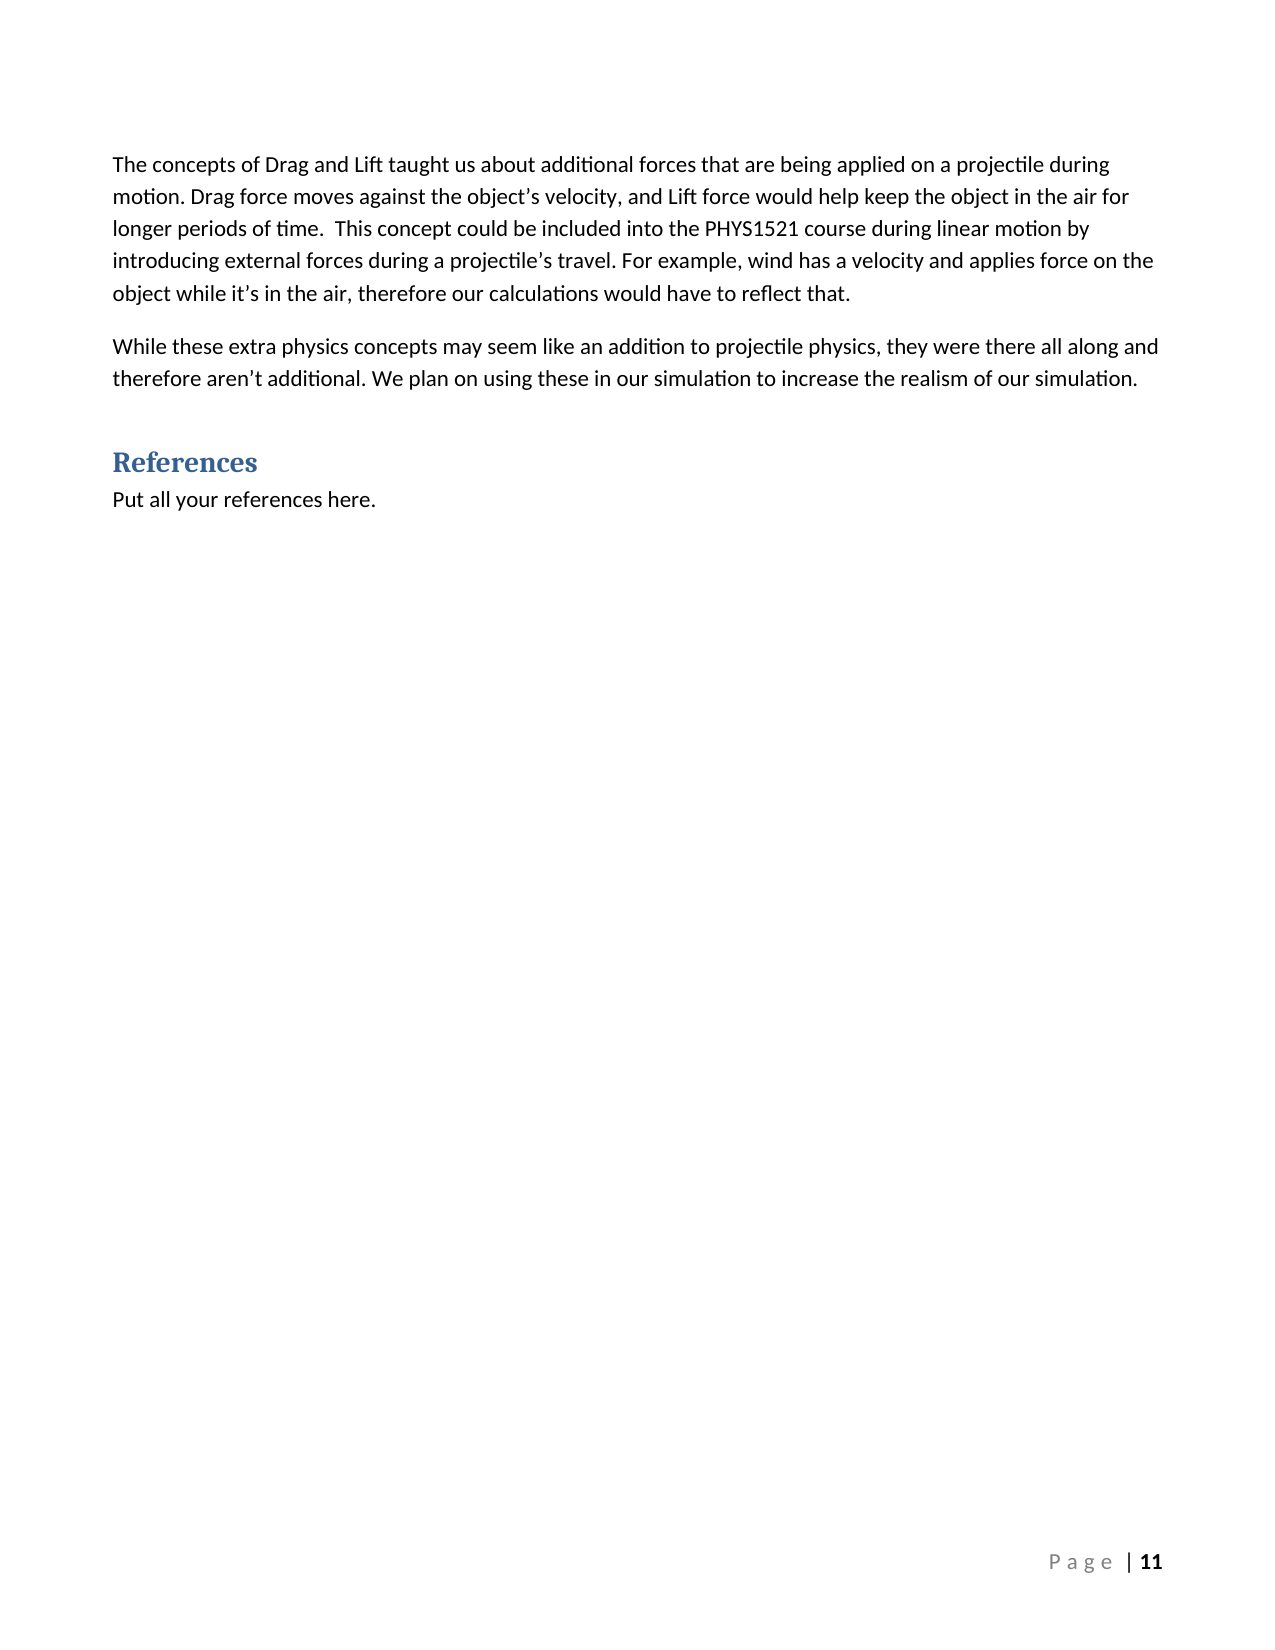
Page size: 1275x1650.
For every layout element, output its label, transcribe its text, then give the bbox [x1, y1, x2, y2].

text The concepts of Drag and Lift taught us about additional forces that are being applied on a projectile during motion. Drag force moves against the object’s velocity, and Lift force would help keep the object in the air for longer periods of time. This concept could be included into the PHYS1521 course during linear motion by introducing external forces during a projectile’s travel. For example, wind has a velocity and applies force on the object while it’s in the air, therefore our calculations would have to reflect that. [112, 150, 1162, 307]
text Put all your references here. [112, 485, 1162, 513]
subtitle References [112, 446, 1162, 480]
text While these extra physics concepts may seem like an addition to projectile physics, they were there all along and therefore aren’t additional. We plan on using these in our simulation to increase the realism of our simulation. [112, 332, 1162, 392]
